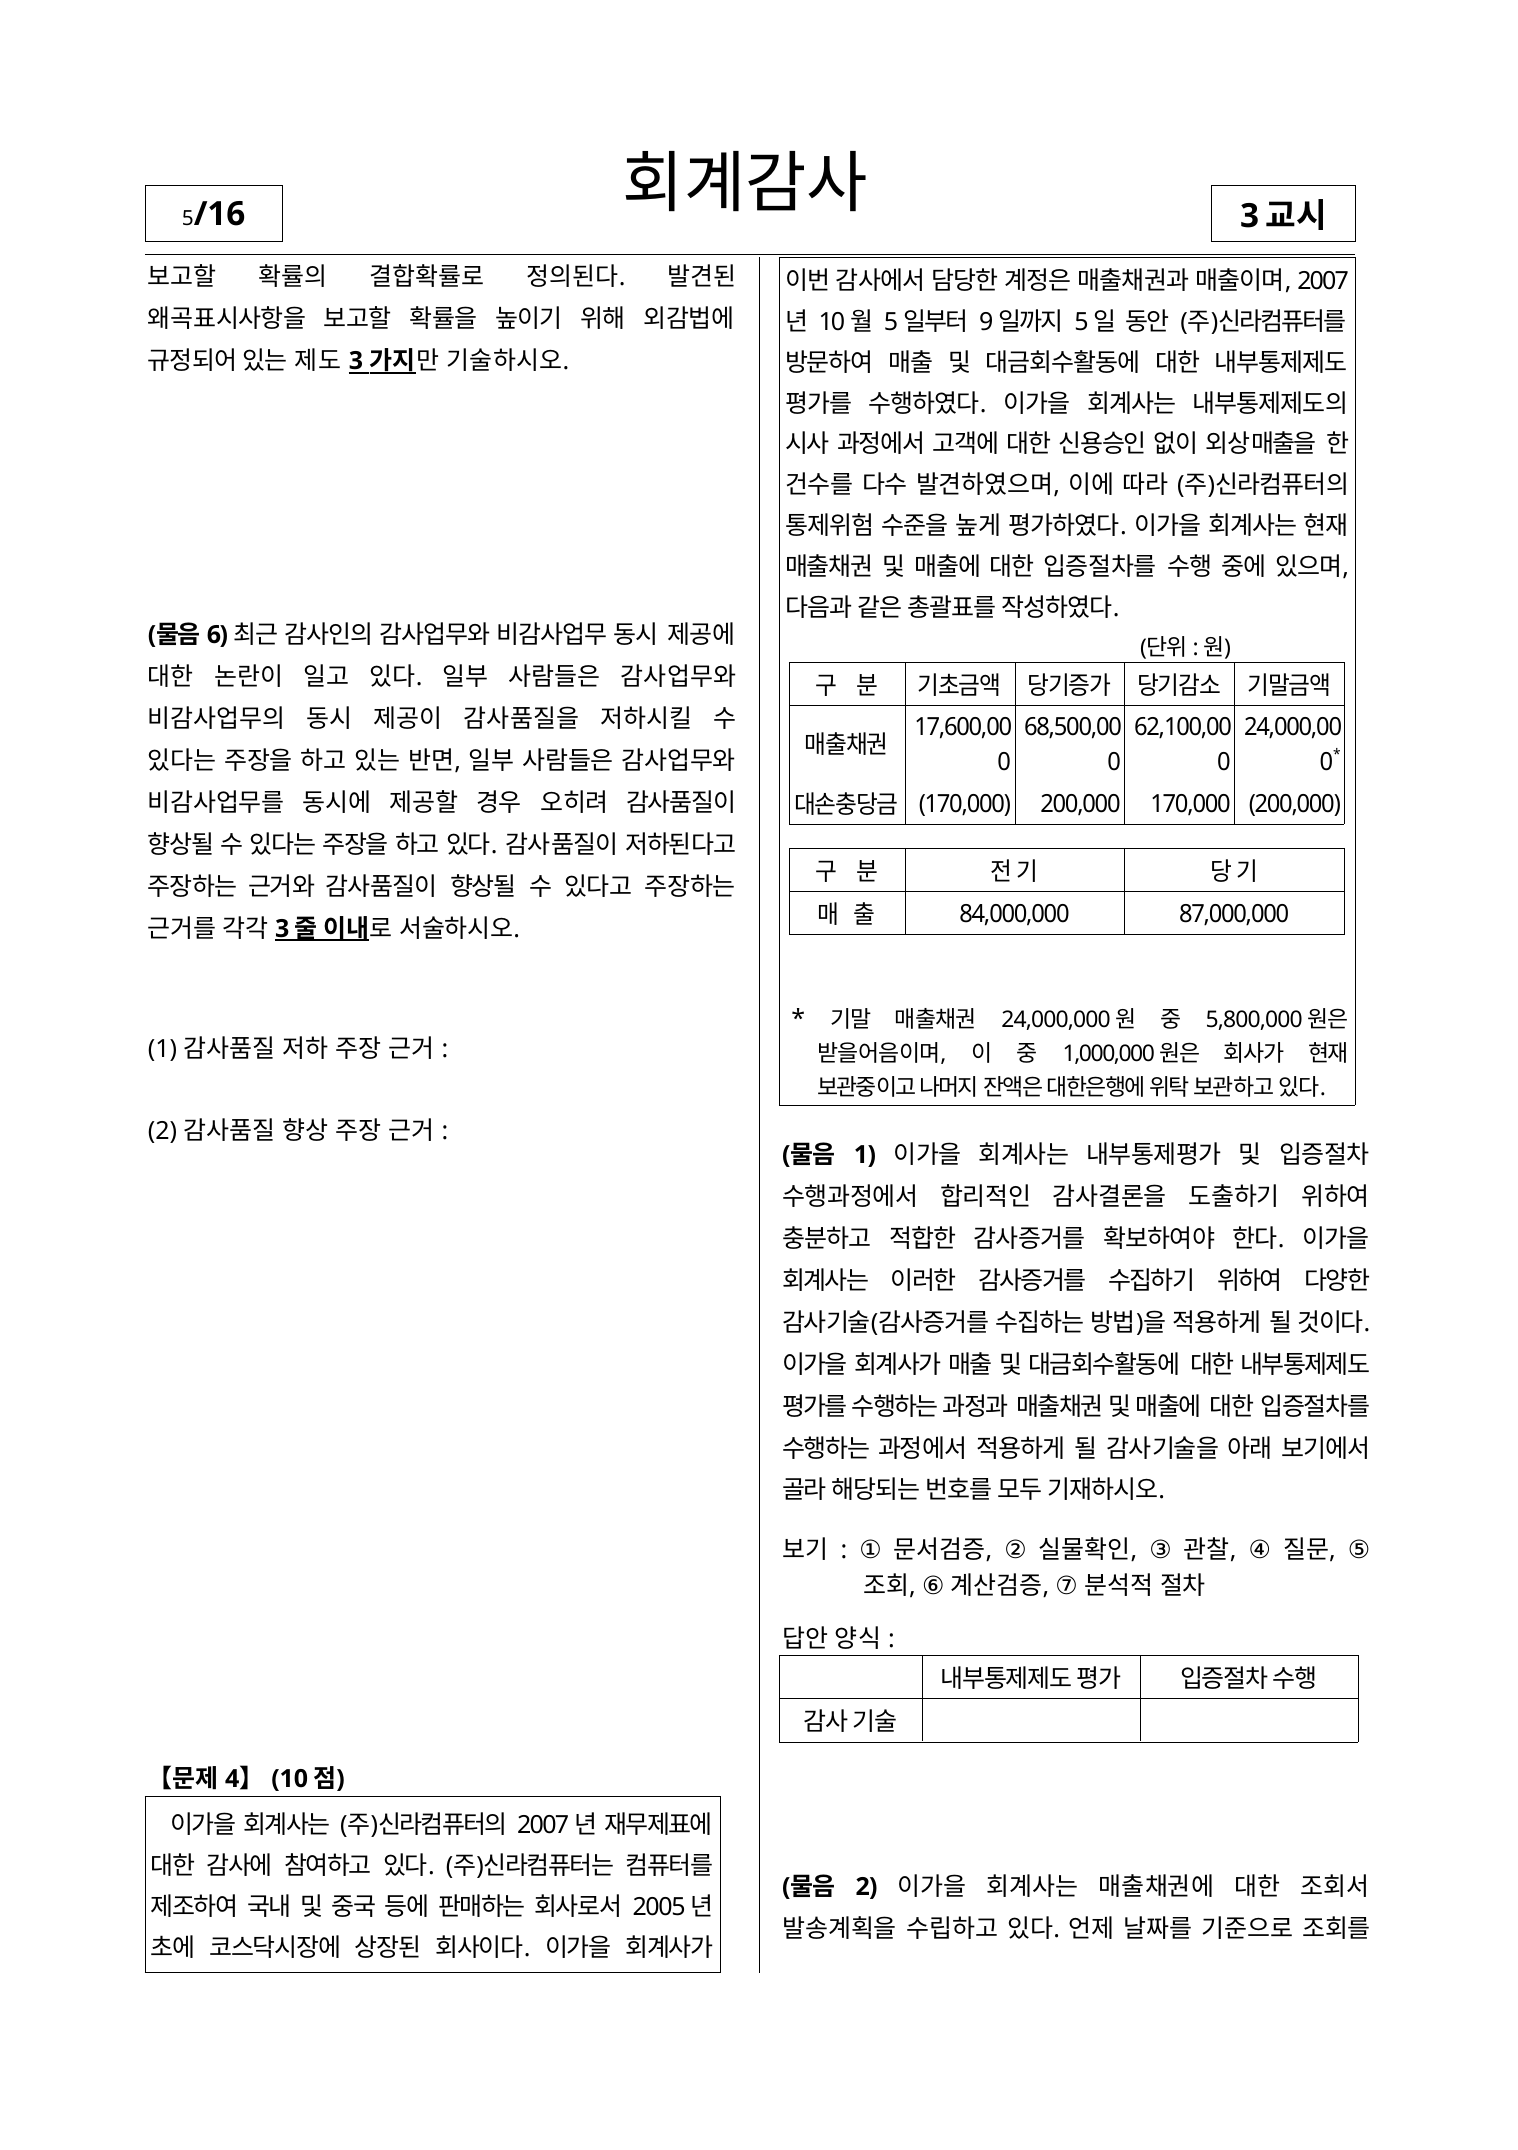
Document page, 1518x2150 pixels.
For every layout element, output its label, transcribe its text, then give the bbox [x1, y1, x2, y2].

text 보기 : ① 문서검증, ② 실물확인, ③ 관찰, ④ 질문, ⑤ 조회, ⑥ 계산검증, ⑦ 분석적 절차 [782, 1529, 1370, 1602]
table_header 입증절차 수행 [1141, 1656, 1358, 1698]
table_cell [1141, 1699, 1358, 1741]
text (물음 6) 최근 감사인의 감사업무와 비감사업무 동시 제공에 대한 논란이 일고 있다. 일부 사람들은 감사업무와 비감사업무의 동시 제공이 감사품질을 저하시킬 수 있다는 주장을 하고 있는 반면, 일부 사람들은 감사업무와 비감사업무를 동시에 제공할 경우 오히려 감사품질이 향상될 수 있다는 주장을 하고 있다. 감사품질이 저하된다고 주장하는 근거와 감사품질이 향상될 수 있다고 주장하는 근거를 각각 3줄 이내로 서술하시오. [148, 614, 736, 944]
text (2) 감사품질 향상 주장 근거 : [148, 1110, 736, 1147]
text (물음 5) 감사품질은 감사인이 (1) 재무제표에 포함된 왜곡표시사항을 발견할 확률과 (2) 발견된 왜곡표시사항을 보고할 확률의 결합확률로 정의된다. 발견된 왜곡표시사항을 보고할 확률을 높이기 위해 외감법에 규정되어 있는 제도 3 가지만 기술하시오. [148, 257, 736, 377]
text (물음 2) 이가을 회계사는 매출채권에 대한 조회서 발송계획을 수립하고 있다. 언제 날짜를 기준으로 조회를 할 것인지, 그리고 조회의 방법 및 조회처의 선정범위(표본 규모)를 각각 어떻게 할 것인지를 간단하게 기술하고 답변에 대한 근거를 2줄 이내로 서술하시오. [782, 1867, 1370, 1945]
table_header [780, 1656, 922, 1698]
text (1) 감사품질 저하 주장 근거 : [148, 1029, 736, 1065]
table_cell [923, 1699, 1140, 1741]
table_header 이가을 회계사는 (주)신라컴퓨터의 2007년 재무제표에 대한 감사에 참여하고 있다. (주)신라컴퓨터는 컴퓨터를 제조하여 국내 및 중국 등에 판매하는 회사로서 2005년 초에 코스닥시장에 상장된 회사이다. 이가을 회계사가 이번 감사에서 담당한 계정은 매출채권과 매출이며, 2007년 10월 5일부터 9일까지 5일 동안 (주)신라컴퓨터를 방문하여 매출 및 대금회수활동에 대한 내부통제제도 평가를 수행하였다. 이가을 회계사는 내부통제제도의 시사 과정에서 고객에 대한 신용승인 없이 외상매출을 한 건수를 다수 발견하였으며, 이에 따라 (주)신라컴퓨터의 통제위험 수준을 높게 평가하였다. 이가을 회계사는 현재 매출채권 및 매출에 대한 입증절차를 수행 중에 있으며, 다음과 같은 총괄표를 작성하였다. (단위 : 원) * 기말 매출채권 24,000,000원 중 5,800,000원은 받을어음이며, 이 중 1,000,000원은 회사가 현재 보관중이고 나머지 잔액은 대한은행에 위탁 보관하고 있다. [780, 258, 1355, 1104]
table_header 이가을 회계사는 (주)신라컴퓨터의 2007년 재무제표에 대한 감사에 참여하고 있다. (주)신라컴퓨터는 컴퓨터를 제조하여 국내 및 중국 등에 판매하는 회사로서 2005년 초에 코스닥시장에 상장된 회사이다. 이가을 회계사가 이번 감사에서 담당한 계정은 매출채권과 매출이며, 2007년 10월 5일부터 9일까지 5일 동안 (주)신라컴퓨터를 방문하여 매출 및 대금회수활동에 대한 내부통제제도 평가를 수행하였다. 이가을 회계사는 내부통제제도의 시사 과정에서 고객에 대한 신용승인 없이 외상매출을 한 건수를 다수 발견하였으며, 이에 따라 (주)신라컴퓨터의 통제위험 수준을 높게 평가하였다. 이가을 회계사는 현재 매출채권 및 매출에 대한 입증절차를 수행 중에 있으며, 다음과 같은 총괄표를 작성하였다. (단위 : 원) * 기말 매출채권 24,000,000원 중 5,800,000원은 받을어음이며, 이 중 1,000,000원은 회사가 현재 보관중이고 나머지 잔액은 대한은행에 위탁 보관하고 있다. [146, 1797, 720, 1972]
text 답안 양식 : [782, 1619, 1370, 1655]
table_header 내부통제제도 평가 [923, 1656, 1140, 1698]
table_cell 감사 기술 [780, 1699, 922, 1741]
text (물음 1) 이가을 회계사는 내부통제평가 및 입증절차 수행과정에서 합리적인 감사결론을 도출하기 위하여 충분하고 적합한 감사증거를 확보하여야 한다. 이가을 회계사는 이러한 감사증거를 수집하기 위하여 다양한 감사기술(감사증거를 수집하는 방법)을 적용하게 될 것이다. 이가을 회계사가 매출 및 대금회수활동에 대한 내부통제제도 평가를 수행하는 과정과 매출채권 및 매출에 대한 입증절차를 수행하는 과정에서 적용하게 될 감사기술을 아래 보기에서 골라 해당되는 번호를 모두 기재하시오. [782, 1134, 1370, 1506]
text 【문제 4】 (10점) [148, 1758, 736, 1795]
